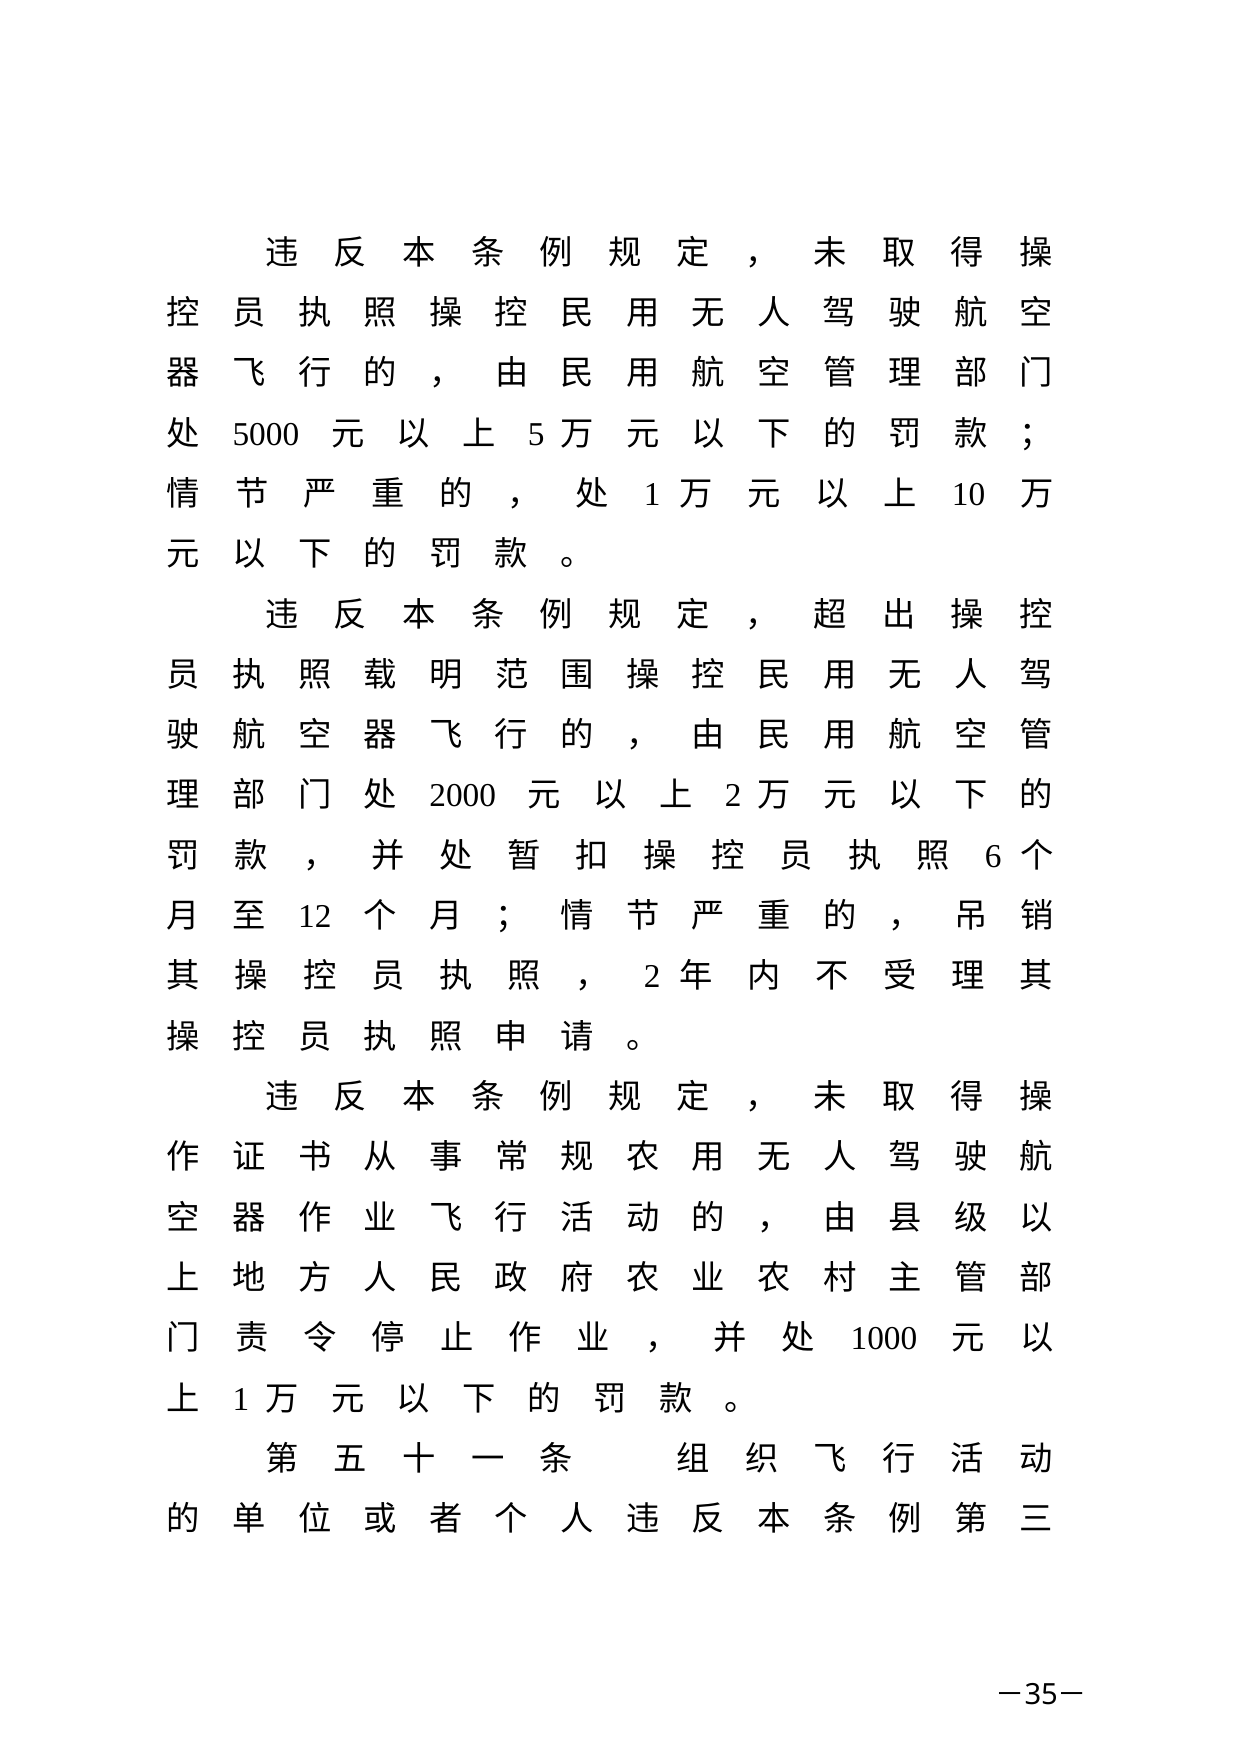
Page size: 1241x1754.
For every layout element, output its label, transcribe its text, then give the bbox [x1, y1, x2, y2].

text 违反本条例规定，超出操控员执照载明范围操控民用无人驾驶航空器飞行的，由民用航空管理部门处2000元以上2万元以下的罚款，并处暂扣操控员执照6个月至12个月；情节严重的，吊销其操控员执照，2年内不受理其操控员执照申请。 [167, 581, 1085, 1064]
text 违反本条例规定，未取得操作证书从事常规农用无人驾驶航空器作业飞行活动的，由县级以上地方人民政府农业农村主管部门责令停止作业，并处1000元以上1万元以下的罚款。 [167, 1064, 1085, 1426]
text 违反本条例规定，未取得操控员执照操控民用无人驾驶航空器飞行的，由民用航空管理部门处5000元以上5万元以下的罚款；情节严重的，处1万元以上10万元以下的罚款。 [167, 219, 1085, 581]
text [167, 1426, 1085, 1546]
